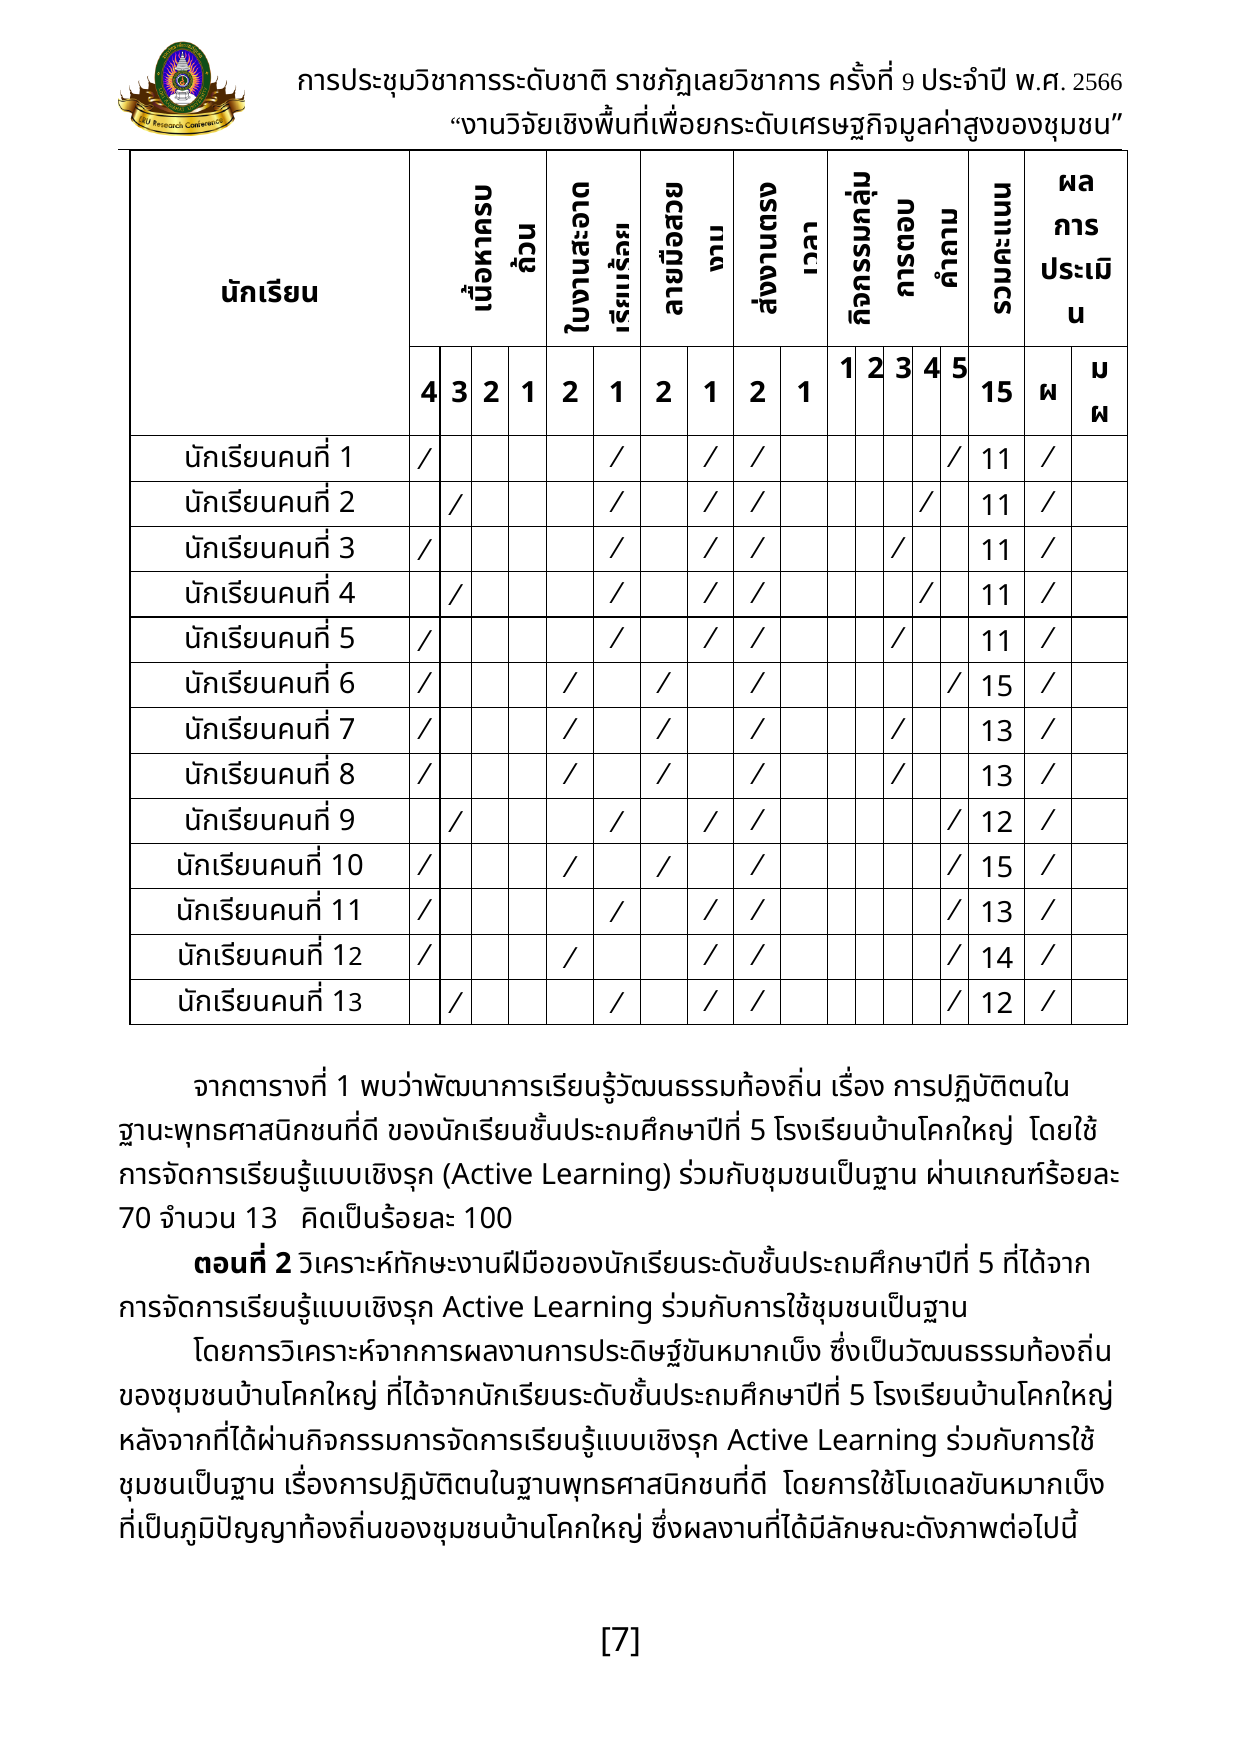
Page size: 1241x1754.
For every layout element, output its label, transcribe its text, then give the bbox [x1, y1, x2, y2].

table_cell [828, 844, 855, 888]
table_cell [441, 663, 471, 707]
table_cell 4 [410, 347, 439, 435]
table_cell [547, 799, 593, 843]
table_cell ⁄ [688, 935, 733, 979]
table_cell 11 [969, 527, 1024, 571]
table_cell ⁄ [734, 436, 780, 481]
table_cell [641, 572, 687, 616]
table_cell 14 [969, 935, 1024, 979]
table_cell [828, 980, 855, 1024]
table_cell [913, 618, 940, 662]
table_cell 11 [969, 436, 1024, 481]
table_cell [509, 799, 546, 843]
table_cell ⁄ [594, 572, 640, 616]
table_cell ⁄ [884, 754, 912, 798]
table_cell [913, 754, 940, 798]
table_cell ⁄ [941, 436, 968, 481]
table_cell [1072, 935, 1127, 979]
table_cell นักเรียนคนที่ 8 [131, 754, 409, 798]
table_cell นักเรียนคนที่ 9 [131, 799, 409, 843]
table_cell [781, 844, 827, 888]
table_cell [884, 980, 912, 1024]
table_header ผลการ ประเมิน [1025, 151, 1127, 346]
table_cell [594, 754, 640, 798]
table_cell [884, 844, 912, 888]
table_cell ⁄ [641, 663, 687, 707]
table_cell นักเรียนคนที่ 12 [131, 935, 409, 979]
table_cell [913, 436, 940, 481]
table_cell นักเรียนคนที่ 13 [131, 980, 409, 1024]
table_cell [547, 572, 593, 616]
table_cell [509, 889, 546, 934]
table_cell [410, 482, 439, 526]
table_cell ⁄ [1025, 844, 1071, 888]
table_cell [1072, 663, 1127, 707]
table_cell [472, 799, 508, 843]
table_cell [781, 482, 827, 526]
table_cell ⁄ [941, 935, 968, 979]
table_cell ⁄ [688, 889, 733, 934]
text ตอนที่ 2 วิเคราะห์ทักษะงานฝีมือของนักเรียนระดับชั้นประถมศึกษาปีที่ 5 ที่ได้จากการจัดการเรียนรู้แบบเชิงรุก Active Learning ร่วมกับการใช้ชุมชนเป็นฐาน [118, 1242, 1122, 1331]
table_cell [856, 482, 883, 526]
table_cell 15 [969, 347, 1024, 435]
table_cell [594, 663, 640, 707]
table_cell [410, 572, 439, 616]
table_cell [913, 889, 940, 934]
table_cell [688, 708, 733, 752]
table_header เนื้อหาครบถ้วน [410, 151, 546, 346]
table_cell 15 [969, 844, 1024, 888]
table_cell 1 [828, 347, 855, 435]
table_cell 5 [941, 347, 968, 435]
table_cell [509, 572, 546, 616]
table_cell [856, 889, 883, 934]
table_cell 1 [594, 347, 640, 435]
table_cell 2 [856, 347, 883, 435]
table_cell ⁄ [688, 980, 733, 1024]
table_cell 12 [969, 980, 1024, 1024]
table_cell 12 [969, 799, 1024, 843]
table_cell ⁄ [688, 618, 733, 662]
table_cell [856, 708, 883, 752]
table_cell [941, 708, 968, 752]
table_cell [828, 527, 855, 571]
table_cell [472, 754, 508, 798]
table_cell ⁄ [1025, 436, 1071, 481]
table_cell [913, 708, 940, 752]
table_cell นักเรียนคนที่ 11 [131, 889, 409, 934]
table_cell [884, 889, 912, 934]
table_cell ⁄ [688, 482, 733, 526]
table_cell ⁄ [547, 663, 593, 707]
table_cell [856, 618, 883, 662]
table_cell นักเรียนคนที่ 2 [131, 482, 409, 526]
table_cell [781, 708, 827, 752]
table_cell [828, 482, 855, 526]
table_cell นักเรียนคนที่ 6 [131, 663, 409, 707]
table_cell [441, 527, 471, 571]
table_cell [781, 527, 827, 571]
table_cell ⁄ [941, 844, 968, 888]
table_cell ⁄ [734, 572, 780, 616]
table_cell ⁄ [594, 436, 640, 481]
table_cell [441, 436, 471, 481]
table_cell [856, 436, 883, 481]
table_cell 3 [884, 347, 912, 435]
table_cell ⁄ [1025, 935, 1071, 979]
table_cell 2 [472, 347, 508, 435]
table_header ส่งงานตรงเวลา [734, 151, 827, 346]
table_cell [884, 572, 912, 616]
table_cell ⁄ [734, 889, 780, 934]
table_cell [688, 663, 733, 707]
table_cell [884, 799, 912, 843]
table_cell [856, 663, 883, 707]
table_cell ⁄ [688, 799, 733, 843]
table_cell [472, 889, 508, 934]
table_cell ⁄ [441, 572, 471, 616]
table_cell ⁄ [734, 708, 780, 752]
table_cell [884, 935, 912, 979]
table_cell [410, 980, 439, 1024]
table_cell [509, 708, 546, 752]
table_cell ⁄ [410, 708, 439, 752]
table_cell ⁄ [441, 980, 471, 1024]
table_cell [509, 935, 546, 979]
table_cell ⁄ [547, 844, 593, 888]
table_cell [472, 572, 508, 616]
table_cell ⁄ [547, 708, 593, 752]
table_cell 15 [969, 663, 1024, 707]
table_cell [509, 436, 546, 481]
table_cell ⁄ [547, 935, 593, 979]
table_cell 11 [969, 618, 1024, 662]
table_cell ⁄ [594, 889, 640, 934]
table_cell [828, 663, 855, 707]
table_cell [828, 799, 855, 843]
table_cell [509, 754, 546, 798]
table_cell ⁄ [1025, 572, 1071, 616]
table_cell [913, 935, 940, 979]
table_cell [688, 754, 733, 798]
table_cell [856, 980, 883, 1024]
table_cell [913, 980, 940, 1024]
table_cell ⁄ [1025, 663, 1071, 707]
table_cell [856, 754, 883, 798]
table_cell 3 [441, 347, 471, 435]
table_cell [781, 799, 827, 843]
table_cell [1072, 980, 1127, 1024]
table_cell [509, 663, 546, 707]
table_cell ⁄ [547, 754, 593, 798]
table_cell ⁄ [941, 980, 968, 1024]
table_cell [441, 618, 471, 662]
text โดยการวิเคราะห์จากการผลงานการประดิษฐ์ขันหมากเบ็ง ซึ่งเป็นวัฒนธรรมท้องถิ่นของชุมชนบ้านโคกใหญ่ ที่ได้จากนักเรียนระดับชั้นประถมศึกษาปีที่ 5 โรงเรียนบ้านโคกใหญ่ หลังจากที่ได้ผ่านกิจกรรมการจัดการเรียนรู้แบบเชิงรุก Active Learning ร่วมกับการใช้ชุมชนเป็นฐาน เรื่องการปฏิบัติตนในฐานพุทธศาสนิกชนที่ดี โดยการใช้โมเดลขันหมากเบ็งที่เป็นภูมิปัญญาท้องถิ่นของชุมชนบ้านโคกใหญ่ ซึ่งผลงานที่ได้มีลักษณะดังภาพต่อไปนี้ [118, 1331, 1122, 1551]
table_cell ⁄ [913, 572, 940, 616]
table_cell [941, 572, 968, 616]
table_cell ⁄ [410, 618, 439, 662]
table_cell [641, 935, 687, 979]
table_cell ⁄ [641, 754, 687, 798]
table_cell ⁄ [1025, 482, 1071, 526]
table_cell 13 [969, 889, 1024, 934]
table_cell [913, 799, 940, 843]
table_cell [688, 844, 733, 888]
table_cell [941, 527, 968, 571]
table_cell [641, 436, 687, 481]
table_cell ⁄ [884, 527, 912, 571]
table_cell [641, 980, 687, 1024]
table_cell ⁄ [410, 754, 439, 798]
table_cell ⁄ [734, 844, 780, 888]
table_cell ⁄ [410, 663, 439, 707]
table_cell ⁄ [688, 572, 733, 616]
table_cell 4 [913, 347, 940, 435]
table_cell ⁄ [594, 527, 640, 571]
table_cell [441, 844, 471, 888]
table_cell ⁄ [688, 527, 733, 571]
table_cell [941, 754, 968, 798]
table_cell [781, 436, 827, 481]
table_cell นักเรียนคนที่ 5 [131, 618, 409, 662]
table_cell ⁄ [734, 799, 780, 843]
table_cell ⁄ [1025, 527, 1071, 571]
table_cell [781, 754, 827, 798]
table_cell [781, 663, 827, 707]
table_cell [441, 708, 471, 752]
table_cell [641, 889, 687, 934]
table_cell [641, 482, 687, 526]
table_cell [1072, 889, 1127, 934]
table_cell ⁄ [594, 618, 640, 662]
table_cell 1 [781, 347, 827, 435]
table_cell [913, 527, 940, 571]
table_cell [856, 799, 883, 843]
table_cell [641, 618, 687, 662]
table_cell ⁄ [941, 889, 968, 934]
table_cell [913, 663, 940, 707]
table_cell [941, 618, 968, 662]
table_cell ⁄ [441, 482, 471, 526]
table_cell [594, 708, 640, 752]
table_cell [781, 889, 827, 934]
table_cell ⁄ [1025, 708, 1071, 752]
table_cell [441, 935, 471, 979]
table_cell ⁄ [641, 708, 687, 752]
table_cell ⁄ [734, 618, 780, 662]
table_cell [781, 572, 827, 616]
table_cell [856, 844, 883, 888]
table_cell 1 [509, 347, 546, 435]
table_cell [472, 844, 508, 888]
table_cell [828, 618, 855, 662]
table_cell ⁄ [594, 799, 640, 843]
table_cell [472, 618, 508, 662]
table_cell [472, 663, 508, 707]
table_cell [1072, 754, 1127, 798]
table_cell [1072, 572, 1127, 616]
table_cell ⁄ [734, 482, 780, 526]
table_cell ผ [1025, 347, 1071, 435]
table_cell [1072, 618, 1127, 662]
table_cell ⁄ [594, 980, 640, 1024]
table_cell ⁄ [734, 980, 780, 1024]
table_cell 11 [969, 572, 1024, 616]
table_cell [828, 889, 855, 934]
table_cell [828, 935, 855, 979]
table_cell [547, 618, 593, 662]
table_cell 13 [969, 708, 1024, 752]
table_cell ⁄ [410, 527, 439, 571]
table_cell [472, 527, 508, 571]
table_cell 2 [547, 347, 593, 435]
table_cell [441, 889, 471, 934]
table_header ลายมือสวย งาม [641, 151, 733, 346]
table_cell [509, 980, 546, 1024]
table_header กิจกรรมกลุ่มการตอบคำถาม [828, 151, 968, 346]
table_cell ⁄ [410, 844, 439, 888]
table_cell ⁄ [441, 799, 471, 843]
table_cell นักเรียนคนที่ 7 [131, 708, 409, 752]
table_cell ⁄ [594, 482, 640, 526]
table_cell [641, 527, 687, 571]
table_cell ⁄ [734, 935, 780, 979]
table_header นักเรียน [131, 151, 409, 435]
table_cell [594, 844, 640, 888]
table_cell [781, 980, 827, 1024]
table_cell [441, 754, 471, 798]
table_cell [884, 663, 912, 707]
table_cell 11 [969, 482, 1024, 526]
table_cell ⁄ [1025, 754, 1071, 798]
table_cell ⁄ [410, 935, 439, 979]
table_cell [828, 708, 855, 752]
table_cell [509, 618, 546, 662]
table_cell [509, 844, 546, 888]
table_cell [781, 935, 827, 979]
table_cell [884, 482, 912, 526]
table_cell [410, 799, 439, 843]
table_cell 13 [969, 754, 1024, 798]
table_cell ⁄ [913, 482, 940, 526]
table_cell [828, 572, 855, 616]
table_cell มผ [1072, 347, 1127, 435]
table_cell [547, 436, 593, 481]
table_cell ⁄ [641, 844, 687, 888]
table_cell [1072, 708, 1127, 752]
table_cell 2 [641, 347, 687, 435]
table_cell ⁄ [410, 436, 439, 481]
table_cell [472, 436, 508, 481]
table_cell [828, 436, 855, 481]
table_cell 1 [688, 347, 733, 435]
table_cell นักเรียนคนที่ 10 [131, 844, 409, 888]
table_cell ⁄ [1025, 799, 1071, 843]
table_cell [1072, 436, 1127, 481]
table_cell [594, 935, 640, 979]
table_cell [472, 708, 508, 752]
table_cell ⁄ [941, 663, 968, 707]
table_cell [913, 844, 940, 888]
table_cell [1072, 482, 1127, 526]
table_cell [781, 618, 827, 662]
table_cell [472, 935, 508, 979]
picture [116, 40, 245, 134]
table_cell [1072, 527, 1127, 571]
table_cell 2 [734, 347, 780, 435]
table_cell [1072, 844, 1127, 888]
table_cell นักเรียนคนที่ 4 [131, 572, 409, 616]
table_cell [509, 527, 546, 571]
table_cell [856, 572, 883, 616]
table_cell [641, 799, 687, 843]
table_cell [884, 436, 912, 481]
table_cell [1072, 799, 1127, 843]
table_cell ⁄ [734, 754, 780, 798]
text จากตารางที่ 1 พบว่าพัฒนาการเรียนรู้วัฒนธรรมท้องถิ่น เรื่อง การปฏิบัติตนในฐานะพุทธศาสนิกชนที่ดี ของนักเรียนชั้นประถมศึกษาปีที่ 5 โรงเรียนบ้านโคกใหญ่ โดยใช้การจัดการเรียนรู้แบบเชิงรุก (Active Learning) ร่วมกับชุมชนเป็นฐาน ผ่านเกณฑ์ร้อยละ 70 จำนวน 13 คิดเป็นร้อยละ 100 [118, 1065, 1122, 1242]
table_cell ⁄ [1025, 618, 1071, 662]
table_cell [941, 482, 968, 526]
table_cell [472, 980, 508, 1024]
table_cell ⁄ [1025, 980, 1071, 1024]
table_header รวมคะแนน [969, 151, 1024, 346]
table_cell [547, 527, 593, 571]
table_cell นักเรียนคนที่ 3 [131, 527, 409, 571]
table_cell ⁄ [688, 436, 733, 481]
table_cell ⁄ [410, 889, 439, 934]
table_cell [856, 935, 883, 979]
table_cell [547, 889, 593, 934]
table_cell ⁄ [884, 618, 912, 662]
table_cell ⁄ [734, 527, 780, 571]
table_cell [472, 482, 508, 526]
table_cell ⁄ [1025, 889, 1071, 934]
table_cell [856, 527, 883, 571]
table_cell [547, 482, 593, 526]
table_header ใบงานสะอาดเรียบร้อย [547, 151, 640, 346]
table_cell [828, 754, 855, 798]
table_cell [547, 980, 593, 1024]
table_cell นักเรียนคนที่ 1 [131, 436, 409, 481]
table_cell ⁄ [941, 799, 968, 843]
table_cell ⁄ [734, 663, 780, 707]
table_cell [509, 482, 546, 526]
table_cell ⁄ [884, 708, 912, 752]
